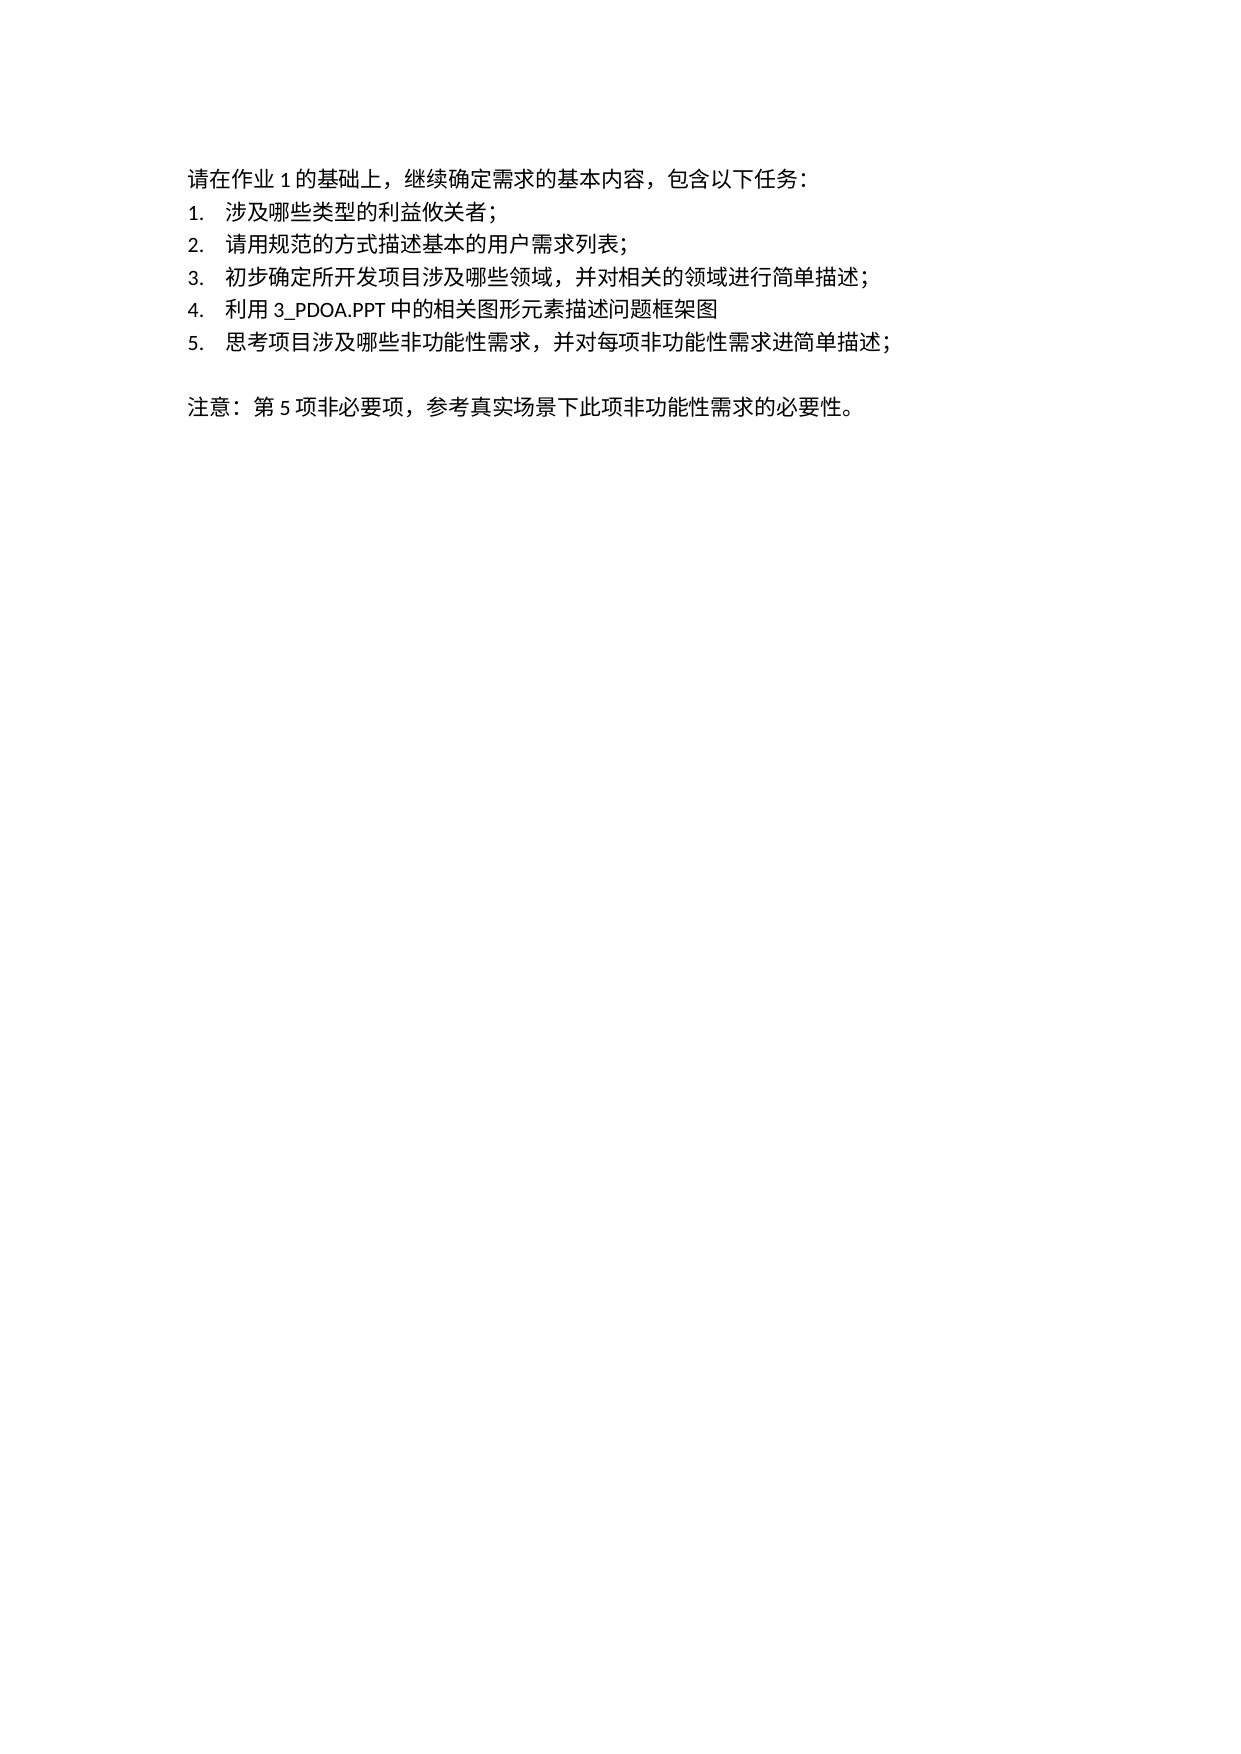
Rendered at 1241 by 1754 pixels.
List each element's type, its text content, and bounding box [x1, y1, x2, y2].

text 注意：第5项非必要项，参考真实场景下此项非功能性需求的必要性。 [187, 389, 1053, 422]
list 初步确定所开发项目涉及哪些领域，并对相关的领域进行简单描述； [187, 259, 1053, 292]
list 请用规范的方式描述基本的用户需求列表； [187, 227, 1053, 259]
list 思考项目涉及哪些非功能性需求，并对每项非功能性需求进简单描述； [187, 324, 1053, 357]
text 请在作业1的基础上，继续确定需求的基本内容，包含以下任务： [187, 162, 1053, 194]
list 涉及哪些类型的利益攸关者； [187, 194, 1053, 227]
list 利用3_PDOA.PPT中的相关图形元素描述问题框架图 [187, 292, 1053, 324]
